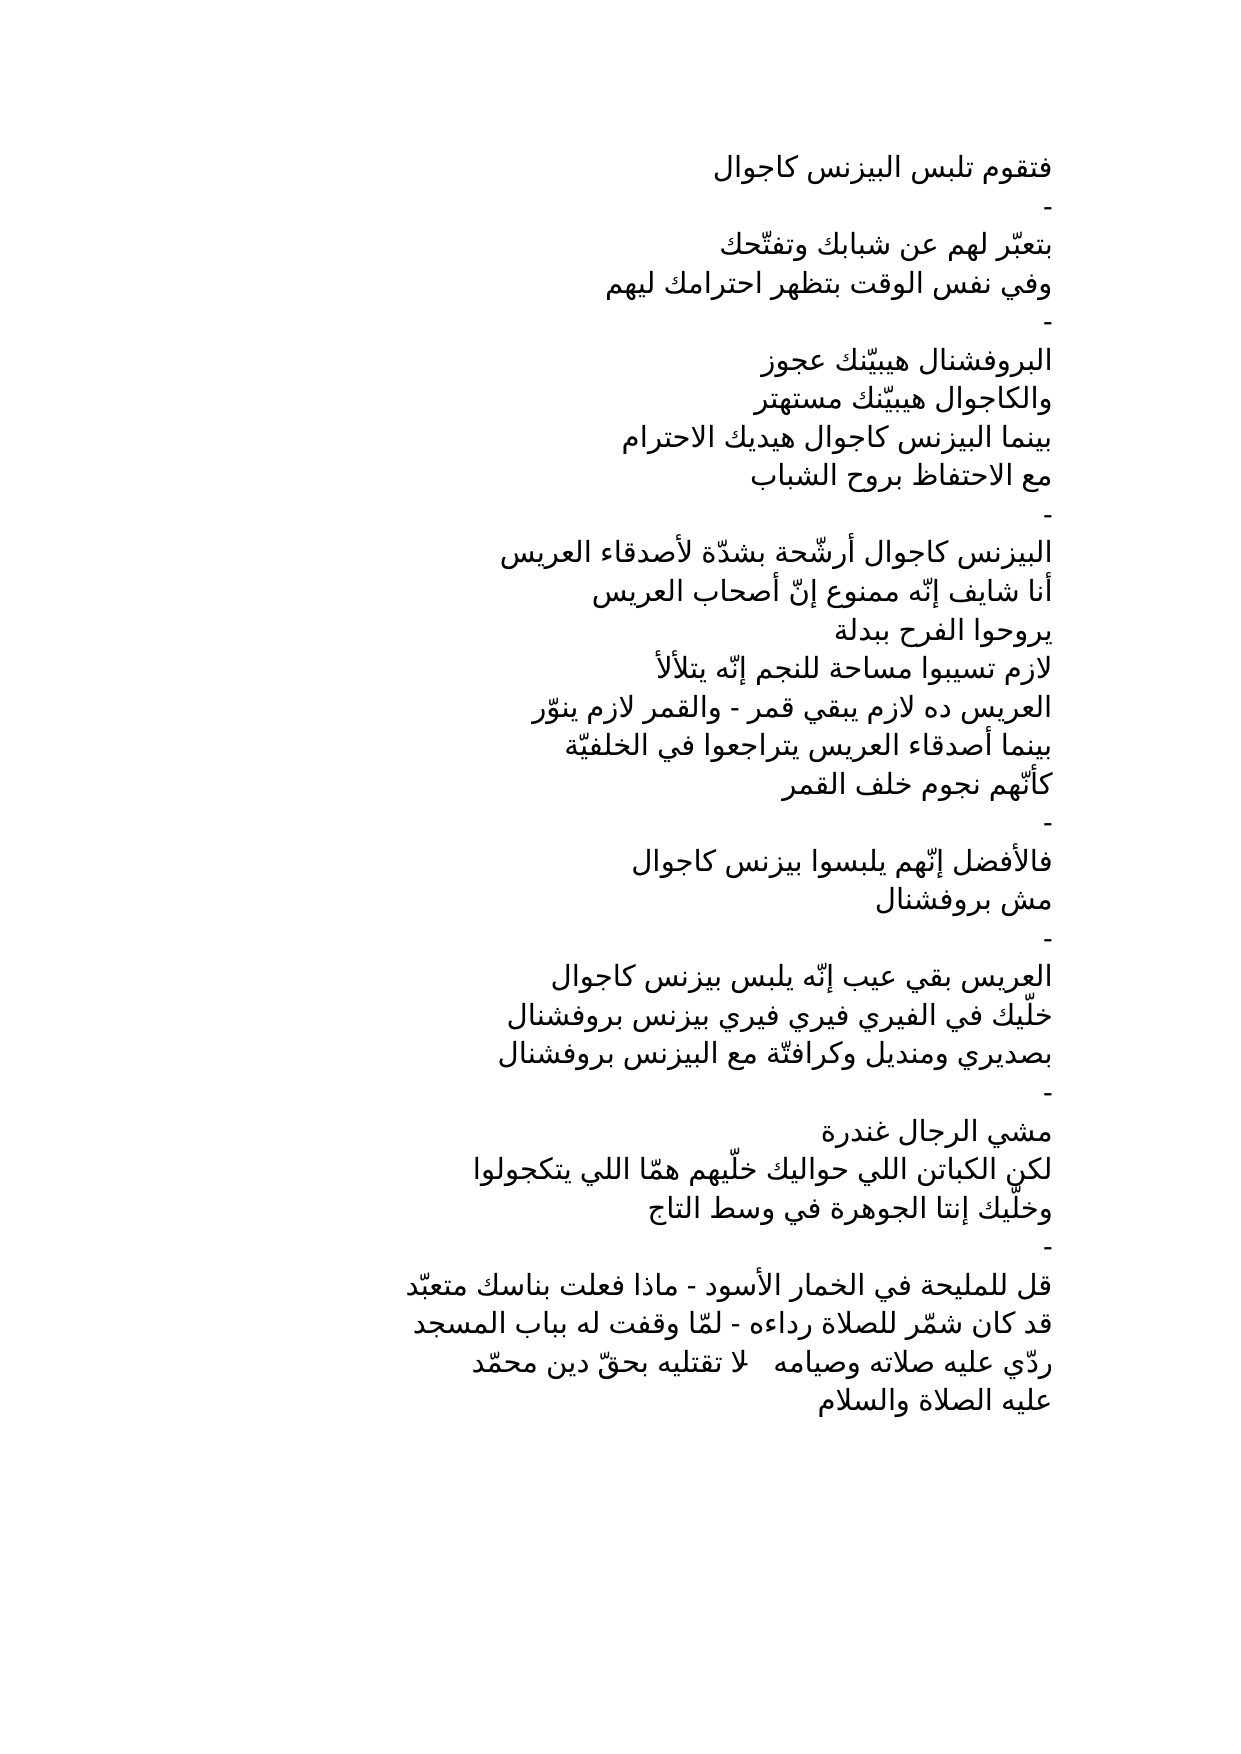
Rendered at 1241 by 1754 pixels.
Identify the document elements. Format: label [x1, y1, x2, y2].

text [187, 150, 1053, 1417]
